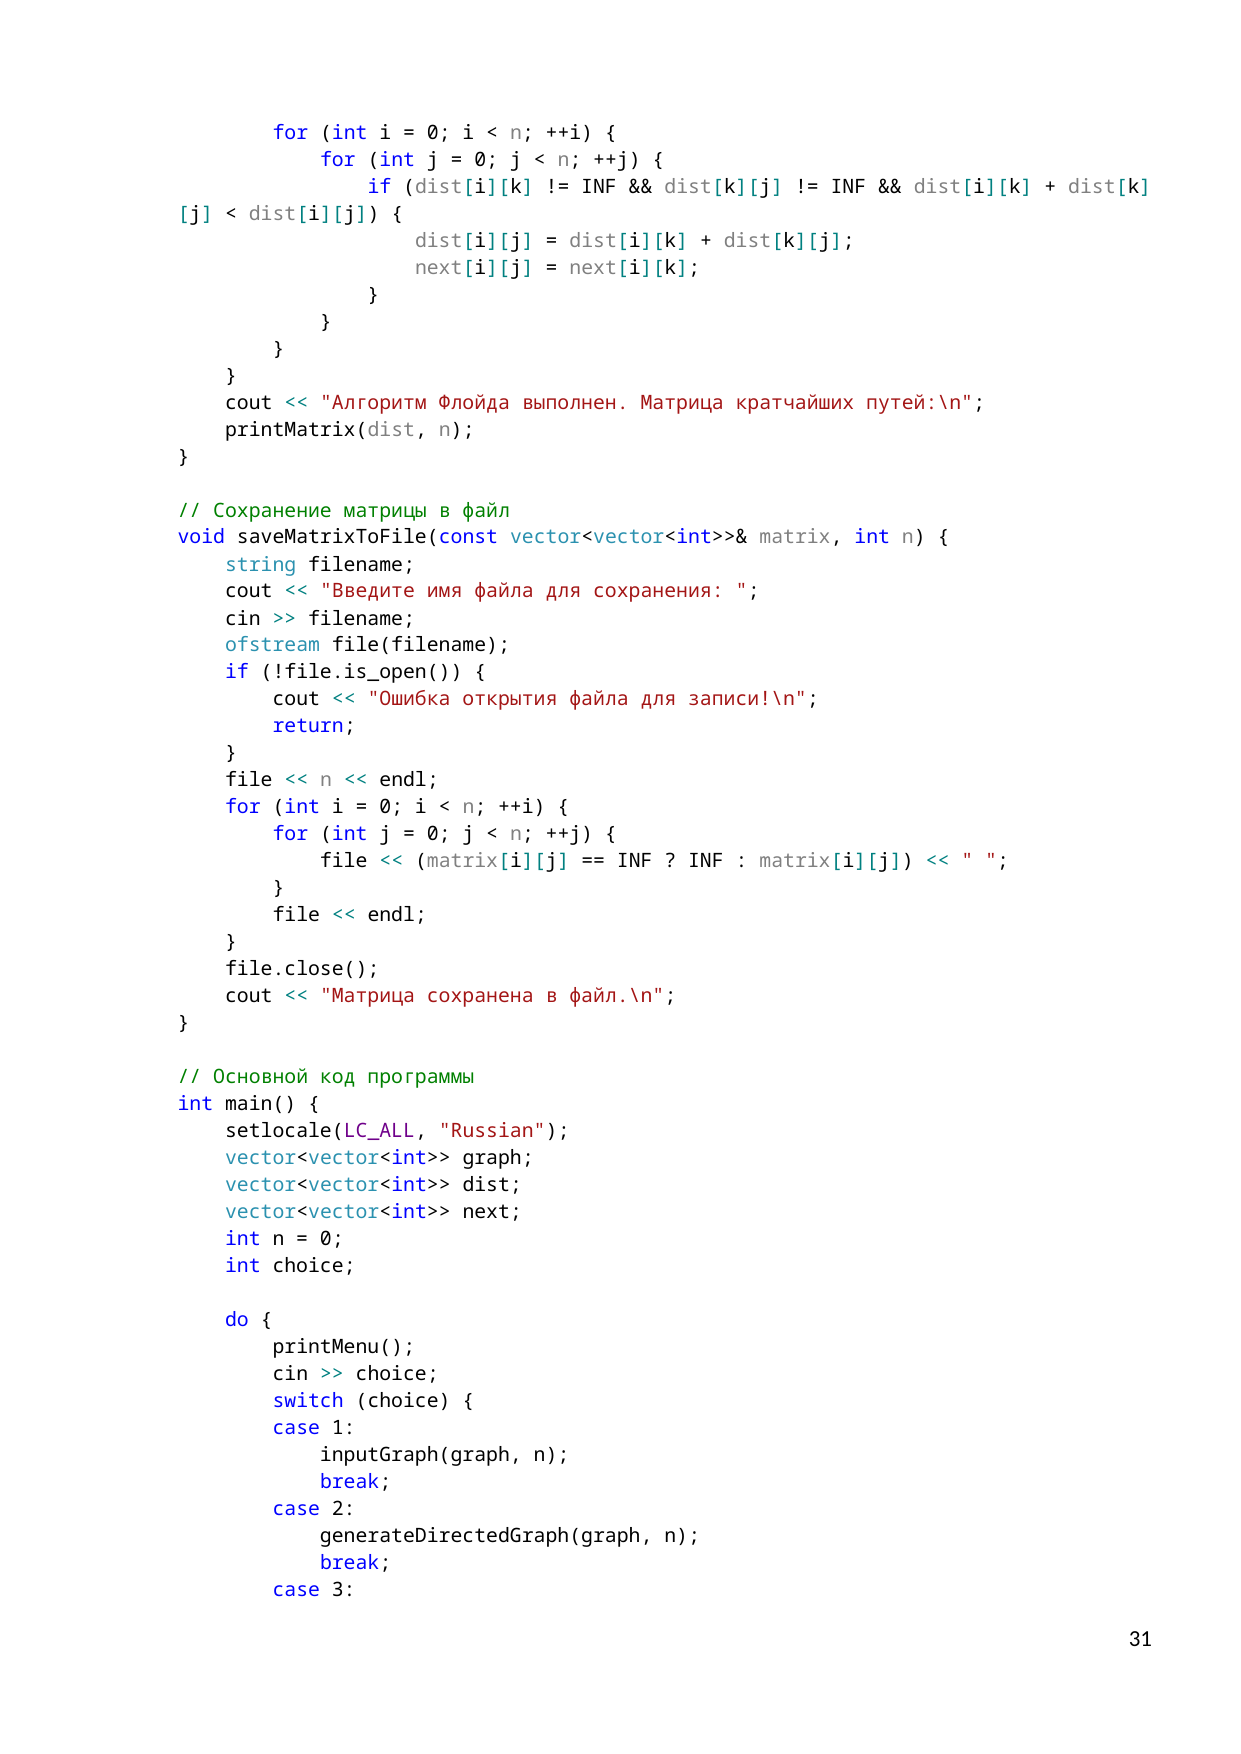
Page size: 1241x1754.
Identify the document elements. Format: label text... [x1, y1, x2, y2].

text next[i][j] = next[i][k]; [177, 253, 1152, 280]
text ofstream file(filename); [177, 631, 1152, 658]
text file << endl; [177, 901, 1152, 927]
text inputGraph(graph, n); [177, 1440, 1152, 1467]
text if (!file.is_open()) { [177, 658, 1152, 685]
text vector<vector<int>> graph; [177, 1143, 1152, 1170]
text break; [177, 1467, 1152, 1494]
text string filename; [177, 550, 1152, 577]
text for (int j = 0; j < n; ++j) { [177, 145, 1152, 172]
text for (int i = 0; i < n; ++i) { [177, 793, 1152, 819]
text if (dist[i][k] != INF && dist[k][j] != INF && dist[i][k] + dist[k][j] < dist[i][j]) { [177, 172, 1152, 226]
text } [177, 739, 1152, 766]
text // Сохранение матрицы в файл [177, 496, 1152, 523]
text file.close(); [177, 954, 1152, 981]
text return; [177, 712, 1152, 739]
text } [177, 280, 1152, 307]
text } [177, 1008, 1152, 1035]
text setlocale(LC_ALL, "Russian"); [177, 1116, 1152, 1143]
text } [177, 334, 1152, 361]
text for (int i = 0; i < n; ++i) { [177, 118, 1152, 145]
text cout << "Введите имя файла для сохранения: "; [177, 577, 1152, 604]
text cin >> choice; [177, 1359, 1152, 1386]
text generateDirectedGraph(graph, n); [177, 1521, 1152, 1548]
text break; [177, 1548, 1152, 1575]
text cout << "Матрица сохранена в файл.\n"; [177, 981, 1152, 1008]
text vector<vector<int>> next; [177, 1197, 1152, 1224]
text file << (matrix[i][j] == INF ? INF : matrix[i][j]) << " "; [177, 847, 1152, 873]
text dist[i][j] = dist[i][k] + dist[k][j]; [177, 226, 1152, 253]
text for (int j = 0; j < n; ++j) { [177, 819, 1152, 847]
text cout << "Ошибка открытия файла для записи!\n"; [177, 685, 1152, 712]
text } [177, 361, 1152, 388]
text int main() { [177, 1089, 1152, 1116]
text } [177, 307, 1152, 334]
text case 3: [177, 1575, 1152, 1602]
text } [177, 873, 1152, 901]
text } [177, 442, 1152, 469]
text case 2: [177, 1494, 1152, 1521]
text vector<vector<int>> dist; [177, 1170, 1152, 1197]
text printMatrix(dist, n); [177, 415, 1152, 442]
text int choice; [177, 1251, 1152, 1278]
text } [177, 927, 1152, 954]
text cout << "Алгоритм Флойда выполнен. Матрица кратчайших путей:\n"; [177, 388, 1152, 415]
text int n = 0; [177, 1224, 1152, 1251]
text printMenu(); [177, 1332, 1152, 1359]
text // Основной код программы [177, 1062, 1152, 1089]
text case 1: [177, 1413, 1152, 1440]
text switch (choice) { [177, 1386, 1152, 1413]
text cin >> filename; [177, 604, 1152, 631]
text void saveMatrixToFile(const vector<vector<int>>& matrix, int n) { [177, 523, 1152, 550]
text do { [177, 1305, 1152, 1332]
text file << n << endl; [177, 766, 1152, 793]
